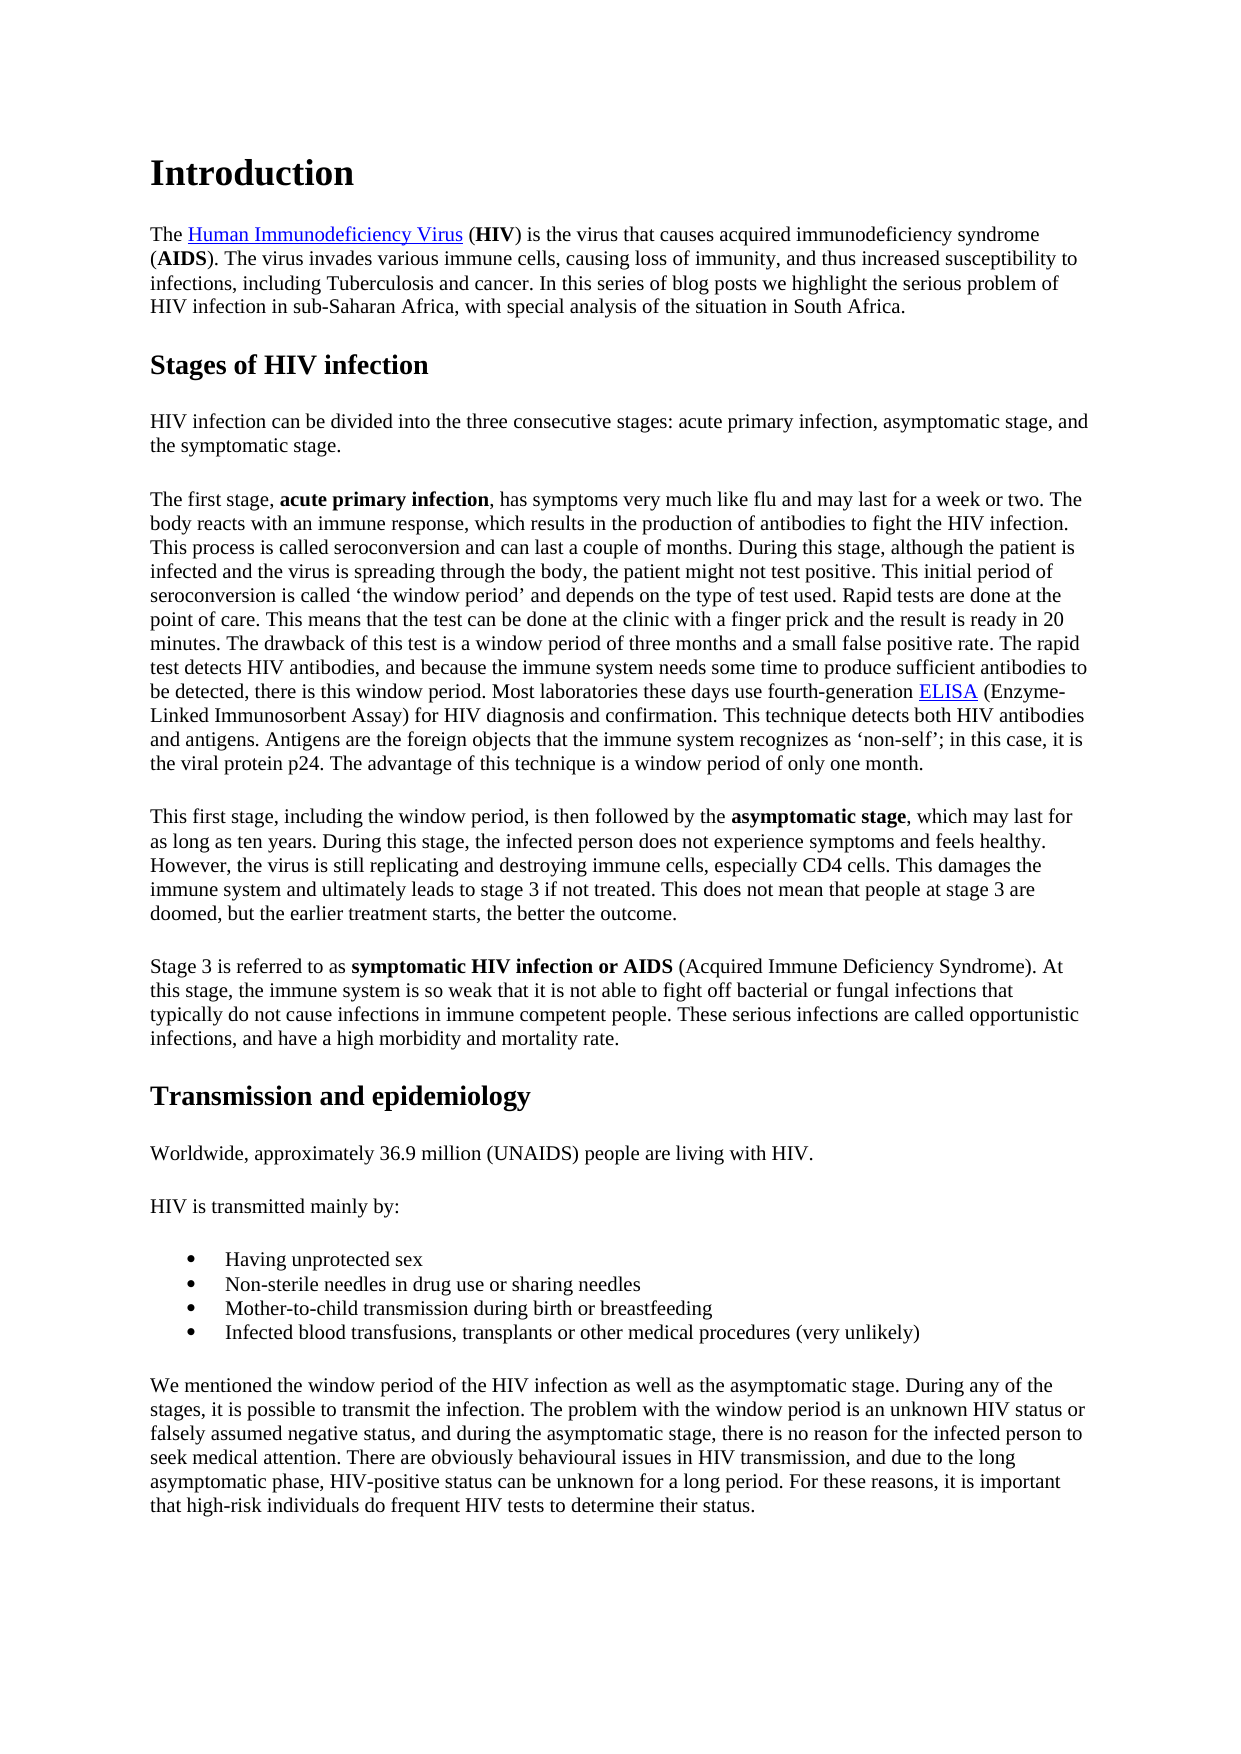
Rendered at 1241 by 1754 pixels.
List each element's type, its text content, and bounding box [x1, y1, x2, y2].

text Stages of HIV infection [150, 348, 1090, 380]
list Non-sterile needles in drug use or sharing needles [187, 1271, 1090, 1296]
text Worldwide, approximately 36.9 million (UNAIDS) people are living with HIV. [150, 1141, 1090, 1165]
text Introduction [150, 150, 1090, 193]
text Transmission and epidemiology [150, 1079, 1090, 1112]
text HIV is transmitted mainly by: [150, 1194, 1090, 1218]
text HIV infection can be divided into the three consecutive stages: acute primary infection, asymptomatic stage, and the symptomatic stage. [150, 409, 1090, 457]
list Infected blood transfusions, transplants or other medical procedures (very unlikely) [187, 1319, 1090, 1344]
text Stage 3 is referred to as symptomatic HIV infection or AIDS (Acquired Immune Deficiency Syndrome). At this stage, the immune system is so weak that it is not able to fight off bacterial or fungal infections that typically do not cause infections in immune competent people. These serious infections are called opportunistic infections, and have a high morbidity and mortality rate. [150, 954, 1090, 1050]
list Mother-to-child transmission during birth or breastfeeding [187, 1296, 1090, 1319]
text The first stage, acute primary infection, has symptoms very much like flu and may last for a week or two. The body reacts with an immune response, which results in the production of antibodies to fight the HIV infection. This process is called seroconversion and can last a couple of months. During this stage, although the patient is infected and the virus is spreading through the body, the patient might not test positive. This initial period of seroconversion is called ‘the window period’ and depends on the type of test used. Rapid tests are done at the point of care. This means that the test can be done at the clinic with a finger prick and the result is ready in 20 minutes. The drawback of this test is a window period of three months and a small false positive rate. The rapid test detects HIV antibodies, and because the immune system needs some time to produce sufficient antibodies to be detected, there is this window period. Most laboratories these days use fourth-generation ELISA (Enzyme-Linked Immunosorbent Assay) for HIV diagnosis and confirmation. This technique detects both HIV antibodies and antigens. Antigens are the foreign objects that the immune system recognizes as ‘non-self’; in this case, it is the viral protein p24. The advantage of this technique is a window period of only one month. [150, 487, 1090, 775]
list Having unprotected sex [187, 1247, 1090, 1271]
text This first stage, including the window period, is then followed by the asymptomatic stage, which may last for as long as ten years. During this stage, the infected person does not experience symptoms and feels healthy. However, the virus is still replicating and destroying immune cells, especially CD4 cells. This damages the immune system and ultimately leads to stage 3 if not treated. This does not mean that people at stage 3 are doomed, but the earlier treatment starts, the better the outcome. [150, 804, 1090, 925]
text The Human Immunodeficiency Virus (HIV) is the virus that causes acquired immunodeficiency syndrome (AIDS). The virus invades various immune cells, causing loss of immunity, and thus increased susceptibility to infections, including Tuberculosis and cancer. In this series of blog posts we highlight the serious problem of HIV infection in sub-Saharan Africa, with special analysis of the situation in South Africa. [150, 222, 1090, 318]
